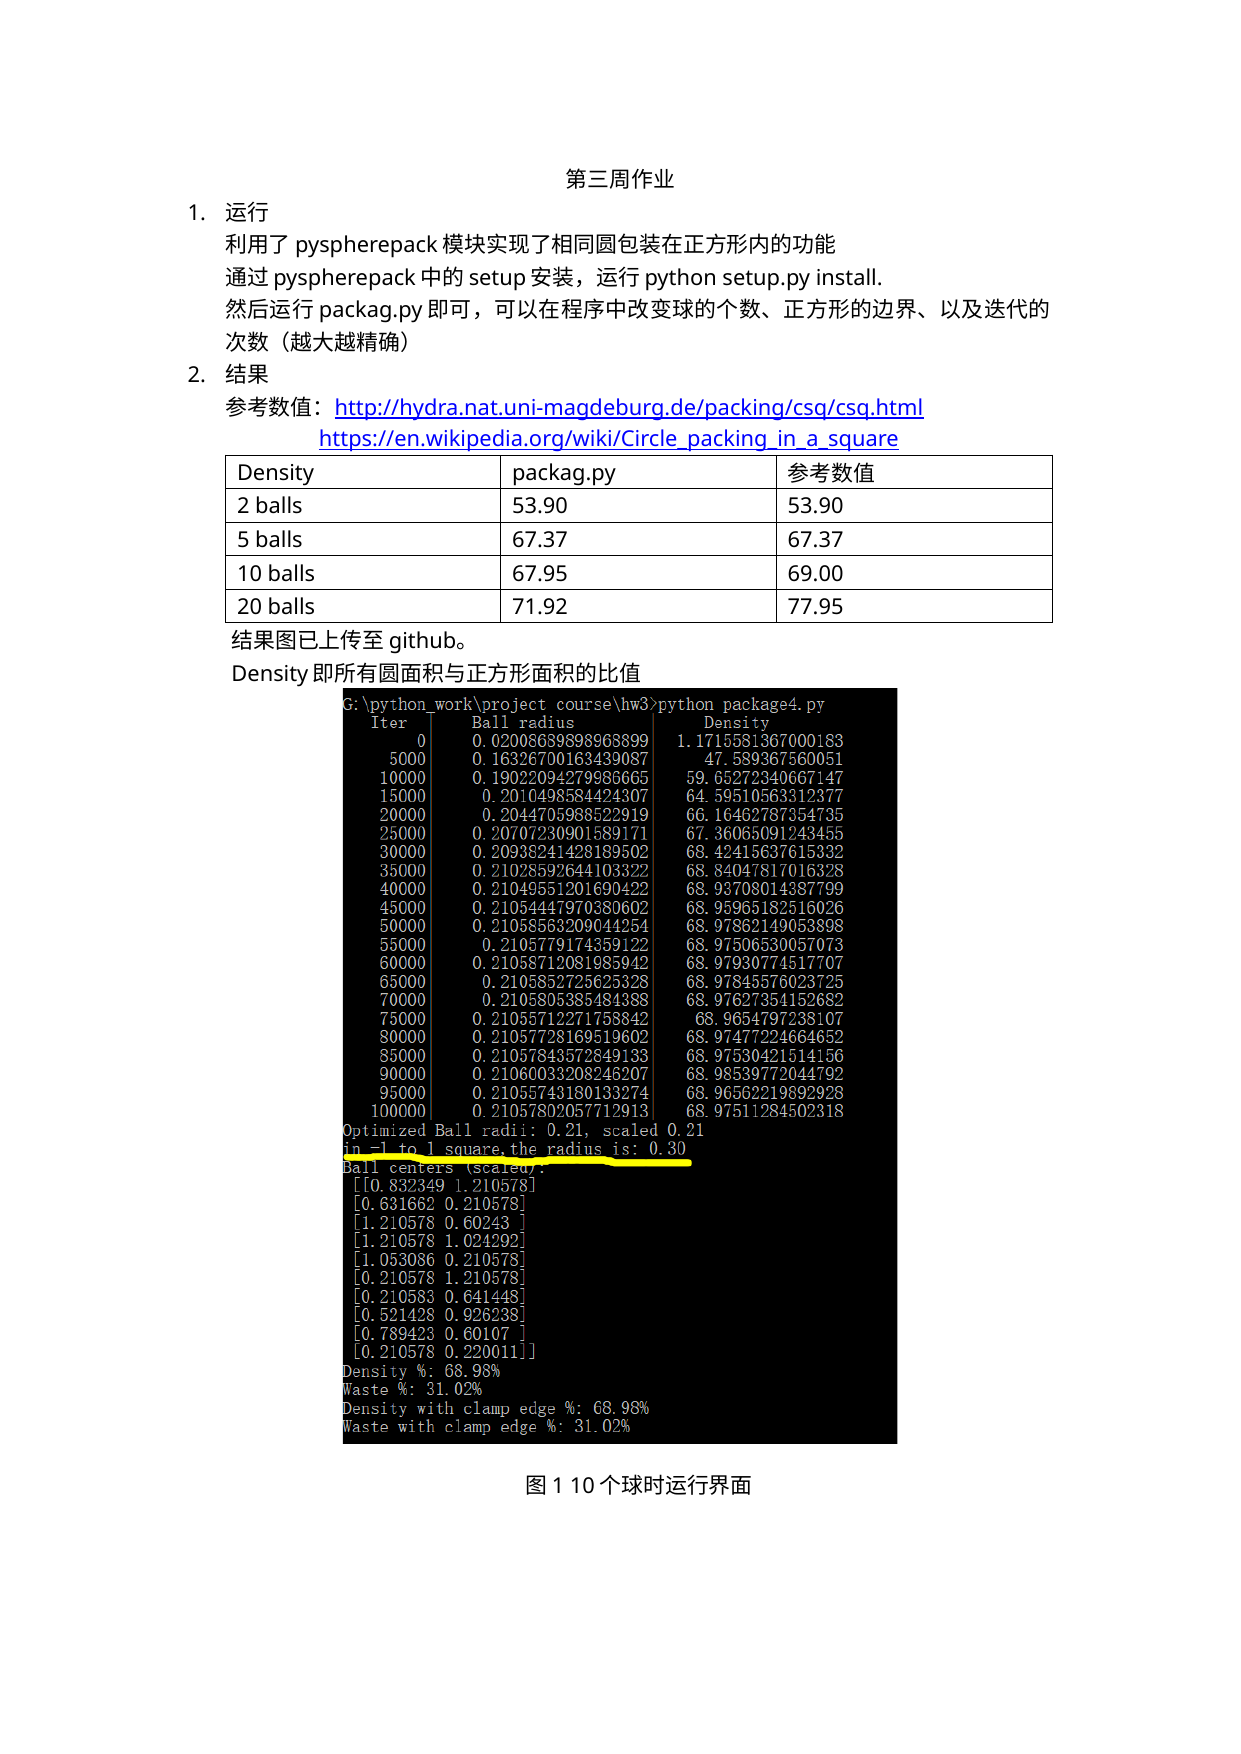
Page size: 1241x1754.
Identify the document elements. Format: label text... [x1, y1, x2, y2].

table_cell 2 balls [226, 489, 500, 522]
table_header Density [226, 456, 500, 488]
table_cell 5 balls [226, 523, 500, 555]
table_cell 67.37 [501, 523, 776, 555]
list https://en.wikipedia.org/wiki/Circle_packing_in_a_square [225, 422, 1053, 454]
picture [342, 688, 898, 1444]
table_header packag.py [501, 456, 776, 488]
table_cell 20 balls [226, 590, 500, 622]
text Density即所有圆面积与正方形面积的比值 [187, 656, 1053, 688]
table_cell 67.37 [777, 523, 1052, 555]
list 通过pyspherepack中的setup安装，运行python setup.py install. [225, 259, 1053, 292]
list 结果 [187, 357, 1053, 389]
text 第三周作业 [187, 162, 1053, 194]
table_cell 67.95 [501, 556, 776, 589]
table_cell 77.95 [777, 590, 1052, 622]
text 结果图已上传至github。 [187, 623, 1053, 656]
list 图1 10个球时运行界面 [225, 1468, 1053, 1501]
list 参考数值：http://hydra.nat.uni-magdeburg.de/packing/csq/csq.html [225, 389, 1053, 422]
list 利用了pyspherepack模块实现了相同圆包装在正方形内的功能 [225, 227, 1053, 259]
list 然后运行packag.py即可，可以在程序中改变球的个数、正方形的边界、以及迭代的次数（越大越精确） [225, 292, 1053, 357]
table_cell 53.90 [501, 489, 776, 522]
table_cell 53.90 [777, 489, 1052, 522]
table_header 参考数值 [777, 456, 1052, 488]
table_cell 10 balls [226, 556, 500, 589]
list 运行 [187, 194, 1053, 227]
table_cell 71.92 [501, 590, 776, 622]
table_cell 69.00 [777, 556, 1052, 589]
